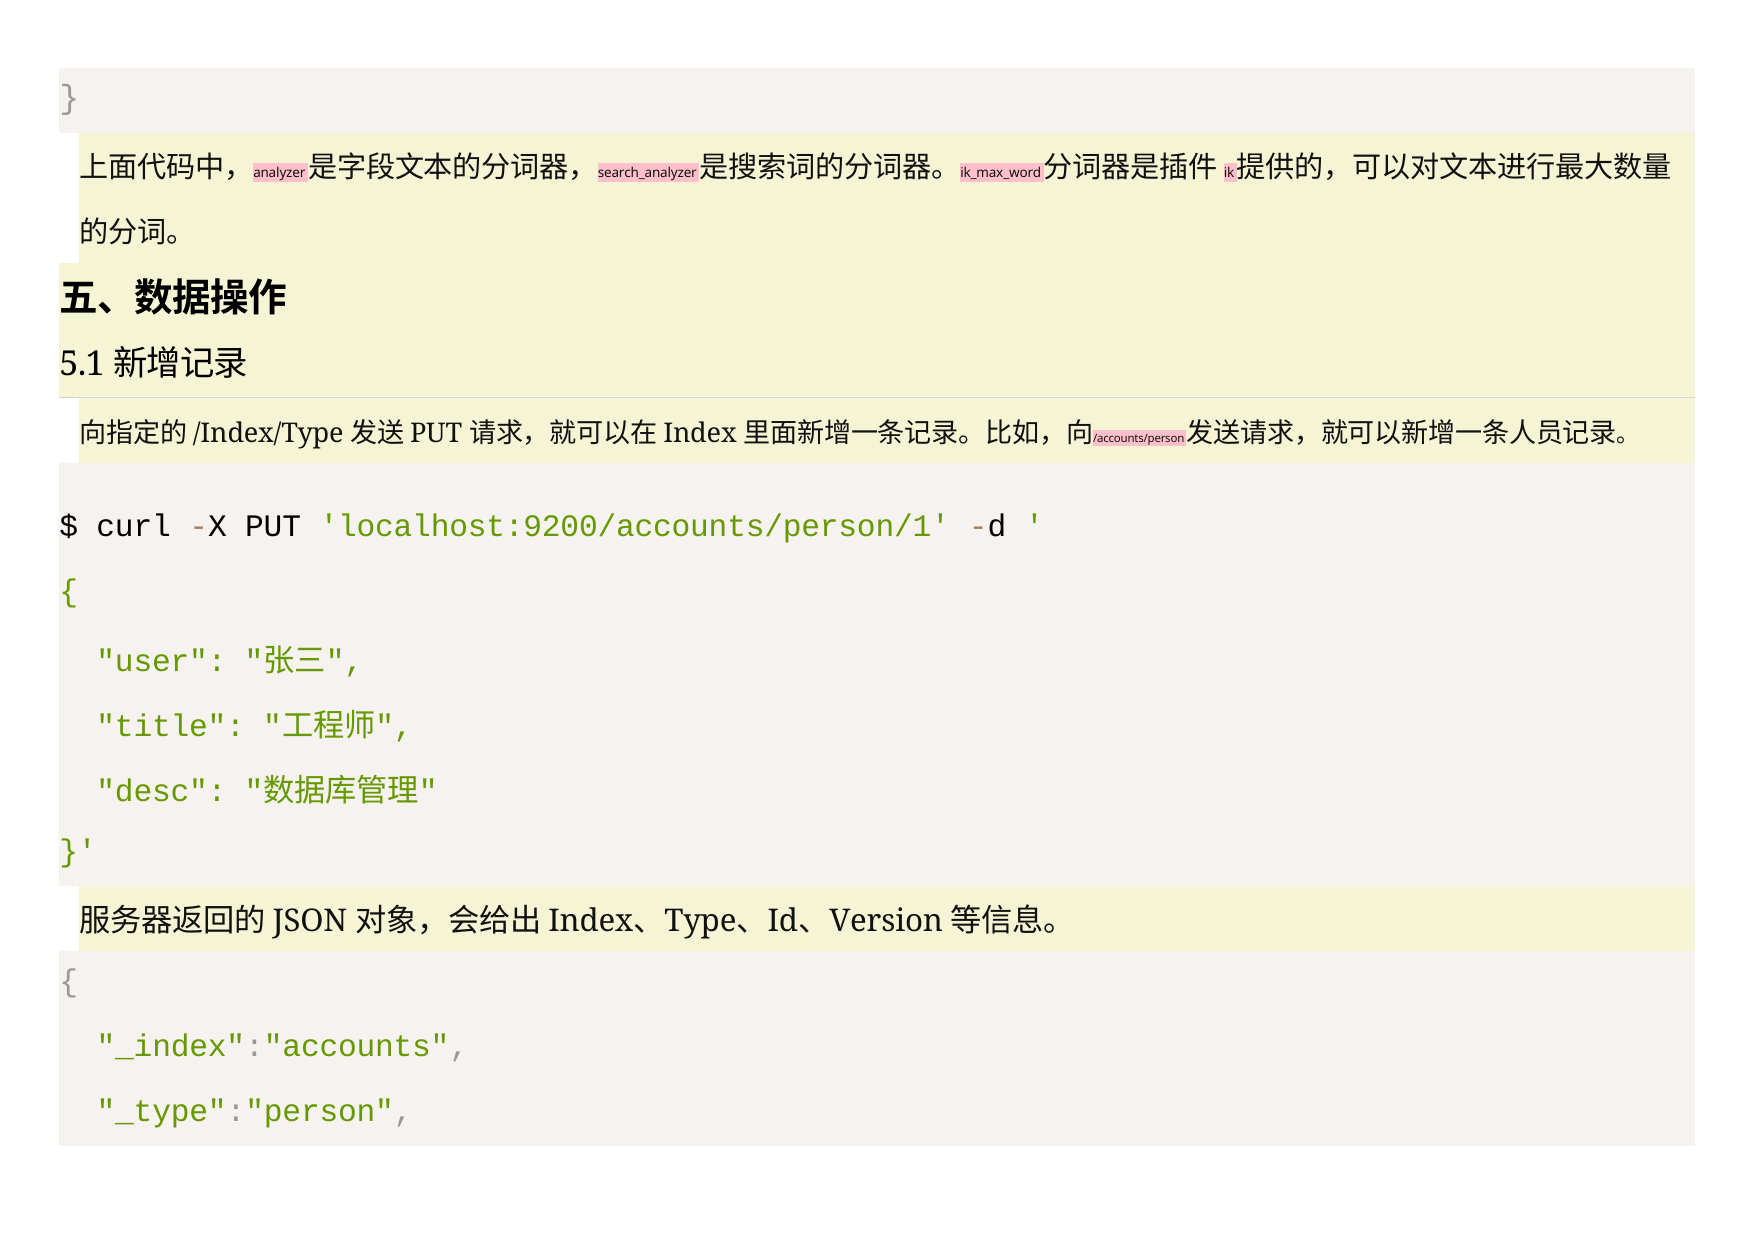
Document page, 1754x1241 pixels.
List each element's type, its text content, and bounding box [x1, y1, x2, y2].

text 向指定的 /Index/Type 发送 PUT 请求，就可以在 Index 里面新增一条记录。比如，向/accounts/person发送请求，就可以新增一条人员记录。 [79, 398, 1695, 463]
text } [59, 68, 1695, 133]
text { [59, 951, 1695, 1016]
text }' [59, 821, 1695, 886]
text 5.1 新增记录 [59, 328, 1695, 397]
text "_type":"person", [59, 1081, 1695, 1146]
text "title": "工程师", [59, 691, 1695, 756]
text { [59, 561, 1695, 626]
text 五、数据操作 [59, 263, 1695, 328]
text 服务器返回的 JSON 对象，会给出 Index、Type、Id、Version 等信息。 [79, 886, 1695, 951]
text "user": "张三", [59, 626, 1695, 691]
text 上面代码中，analyzer是字段文本的分词器，search_analyzer是搜索词的分词器。ik_max_word分词器是插件ik提供的，可以对文本进行最大数量的分词。 [79, 133, 1695, 263]
text "_index":"accounts", [59, 1016, 1695, 1081]
text "desc": "数据库管理" [59, 756, 1695, 821]
text $ curl -X PUT 'localhost:9200/accounts/person/1' -d ' [59, 496, 1695, 561]
